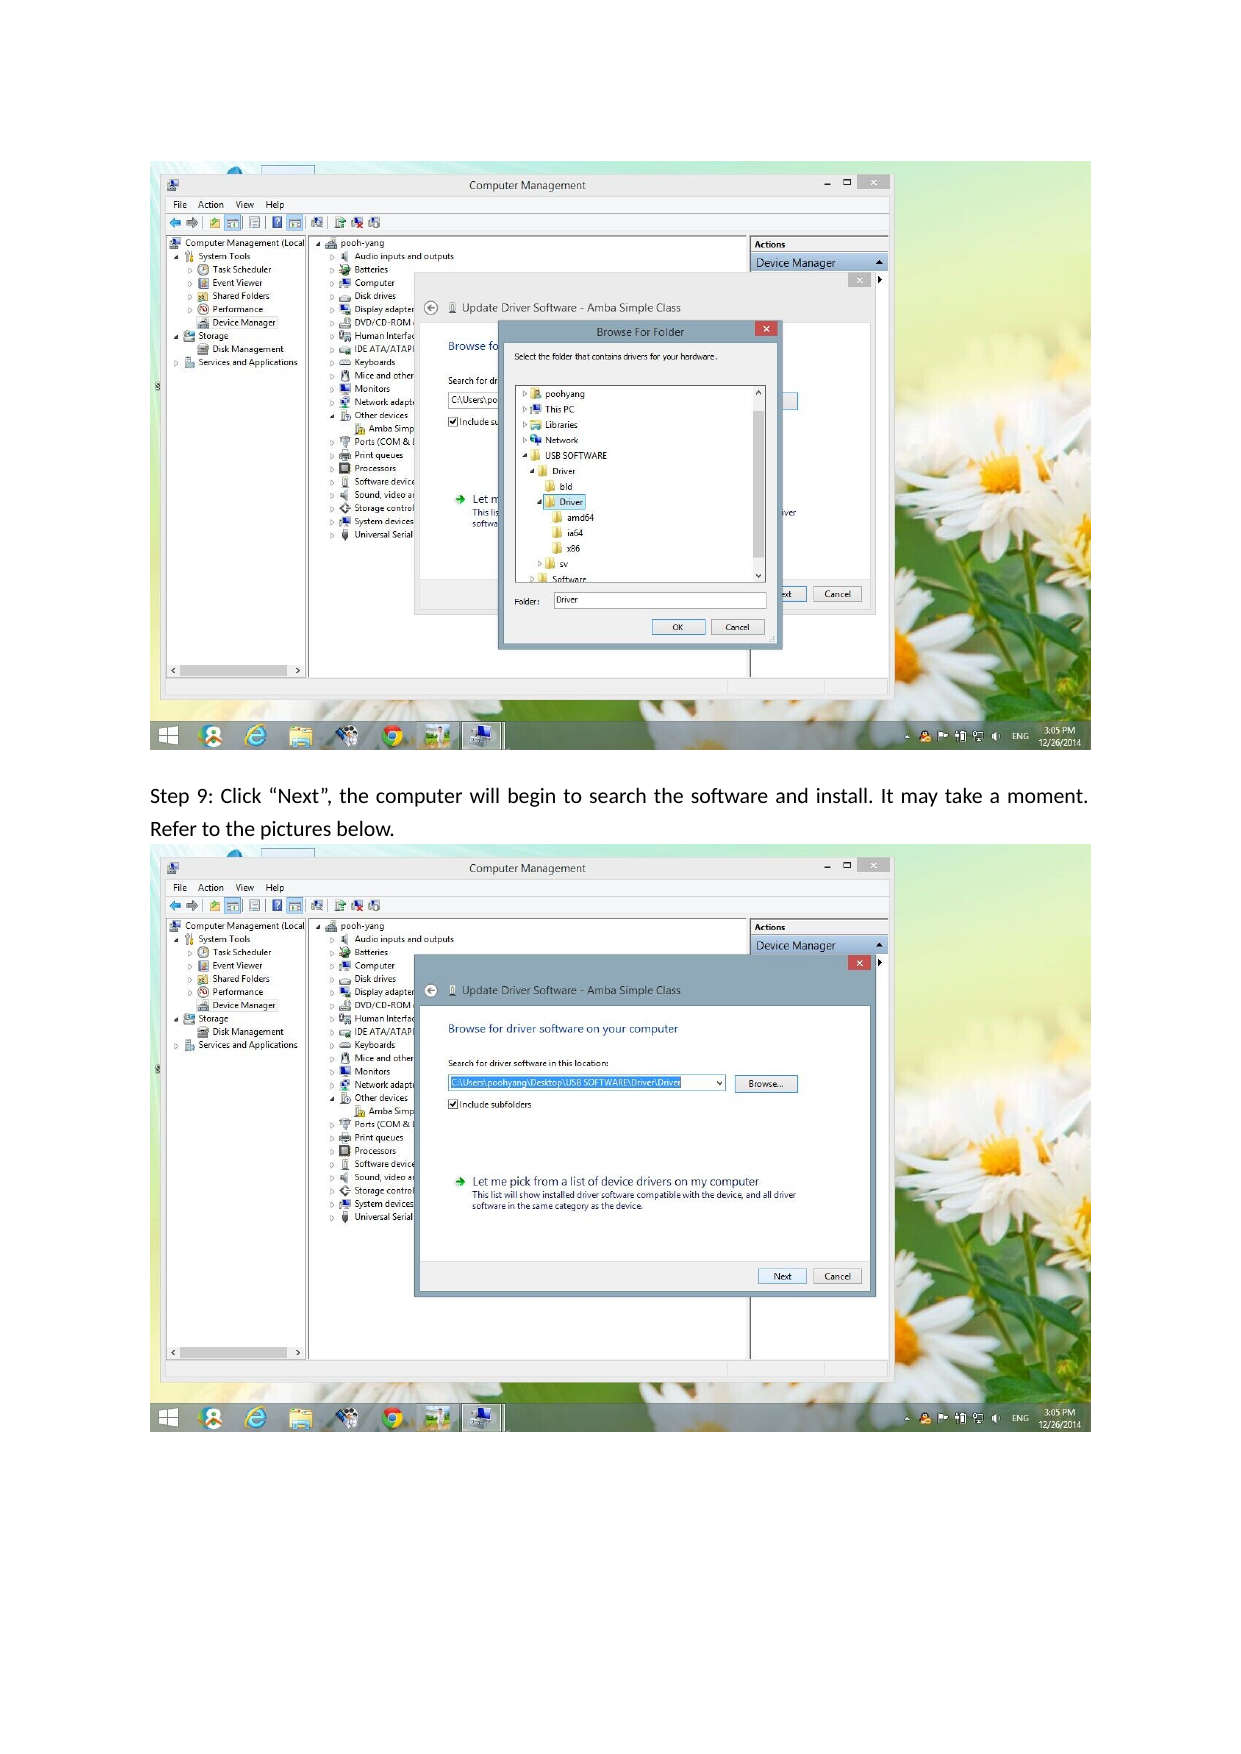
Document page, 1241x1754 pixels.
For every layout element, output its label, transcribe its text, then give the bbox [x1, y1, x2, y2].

text Step 9: Click “Next”, the computer will begin to search the software and install. It may take a moment. Refer to the pictures below. [150, 779, 1090, 844]
picture [150, 844, 1091, 1432]
picture [150, 161, 1091, 750]
